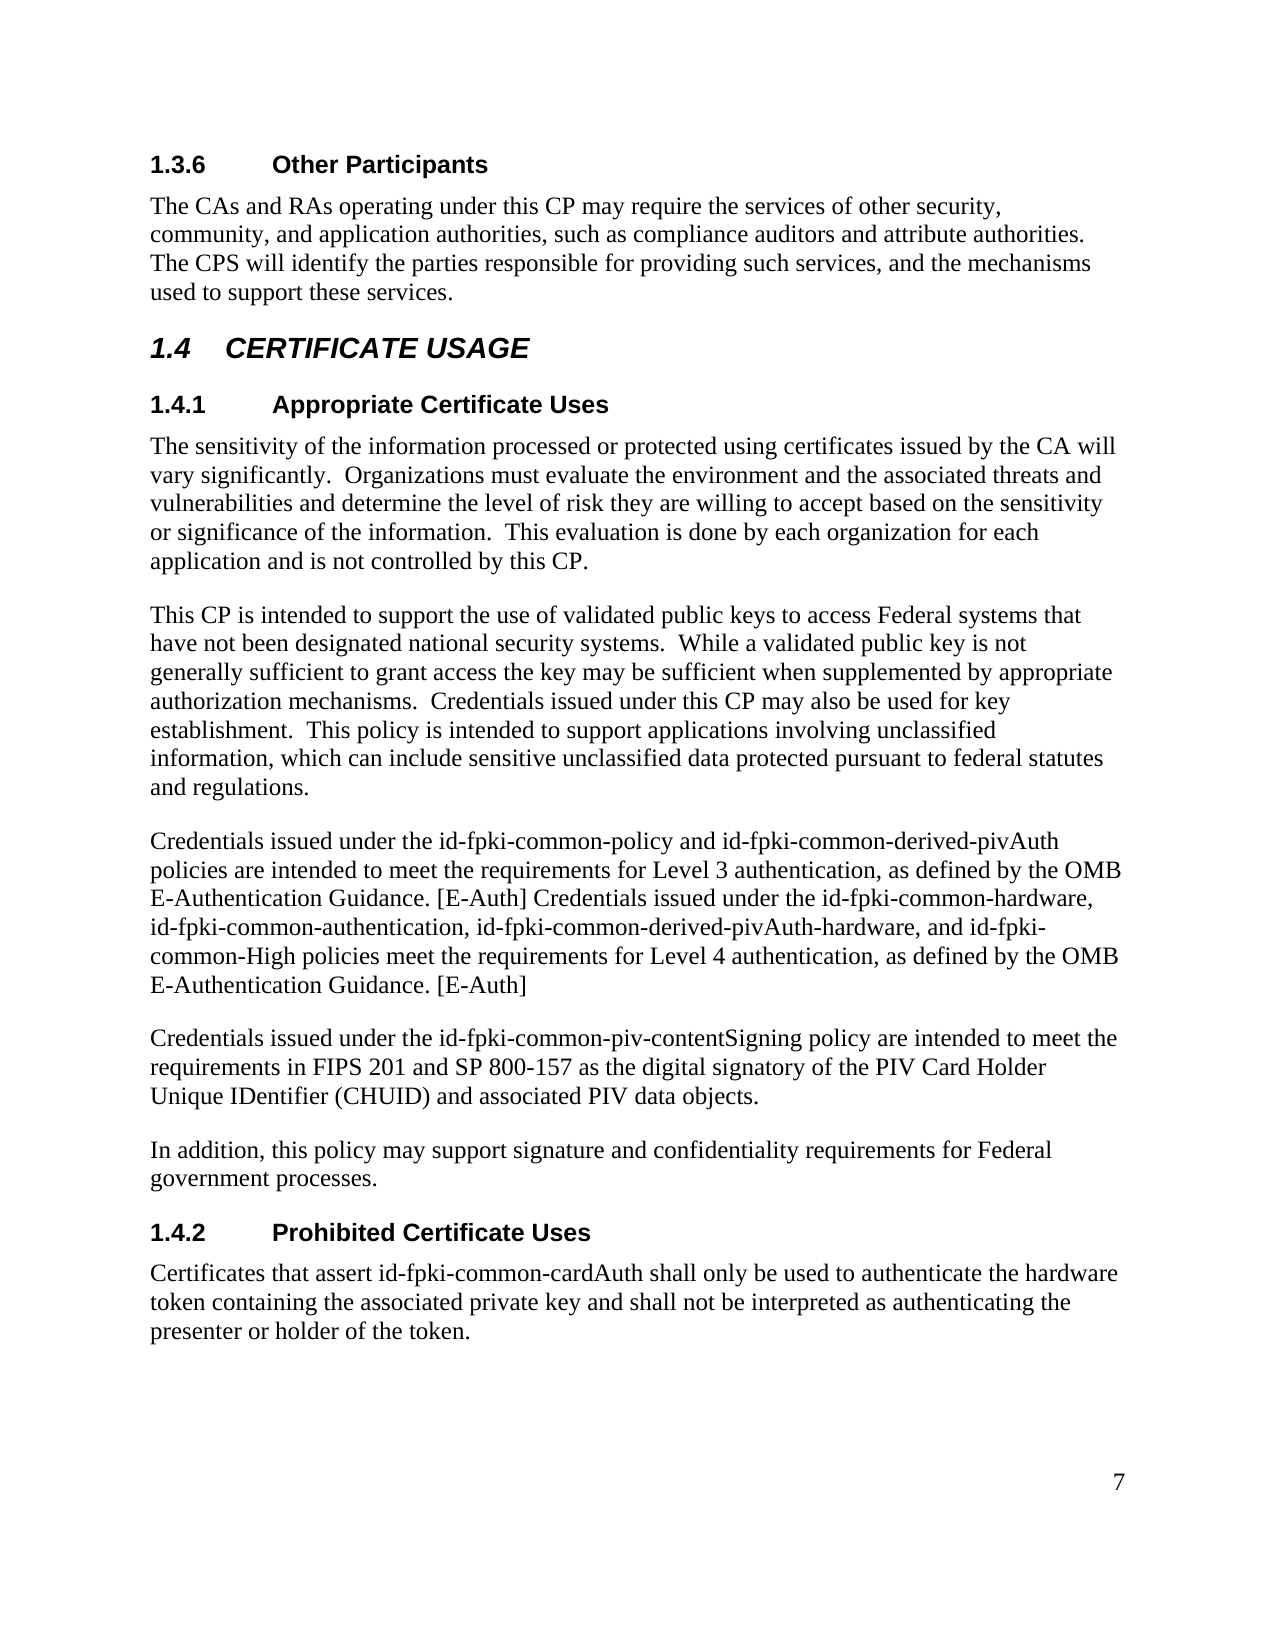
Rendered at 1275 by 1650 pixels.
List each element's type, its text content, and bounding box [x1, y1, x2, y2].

text Certificates that assert id-fpki-common-cardAuth shall only be used to authenticate the hardware token containing the associated private key and shall not be interpreted as authenticating the presenter or holder of the token. [150, 1258, 1125, 1345]
subtitle Appropriate Certificate Uses [150, 390, 1125, 419]
subtitle Certificate Usage [150, 331, 1125, 365]
text The sensitivity of the information processed or protected using certificates issued by the CA will vary significantly. Organizations must evaluate the environment and the associated threats and vulnerabilities and determine the level of risk they are willing to accept based on the sensitivity or significance of the information. This evaluation is done by each organization for each application and is not controlled by this CP. [150, 431, 1125, 575]
subtitle Prohibited Certificate Uses [150, 1218, 1125, 1247]
text In addition, this policy may support signature and confidentiality requirements for Federal government processes. [150, 1135, 1125, 1192]
text Credentials issued under the id-fpki-common-piv-contentSigning policy are intended to meet the requirements in FIPS 201 and SP 800-157 as the digital signatory of the PIV Card Holder Unique IDentifier (CHUID) and associated PIV data objects. [150, 1023, 1125, 1110]
text This CP is intended to support the use of validated public keys to access Federal systems that have not been designated national security systems. While a validated public key is not generally sufficient to grant access the key may be sufficient when supplemented by appropriate authorization mechanisms. Credentials issued under this CP may also be used for key establishment. This policy is intended to support applications involving unclassified information, which can include sensitive unclassified data protected pursuant to federal statutes and regulations. [150, 600, 1125, 801]
text The CAs and RAs operating under this CP may require the services of other security, community, and application authorities, such as compliance auditors and attribute authorities. The CPS will identify the parties responsible for providing such services, and the mechanisms used to support these services. [150, 191, 1125, 306]
text Credentials issued under the id-fpki-common-policy and id-fpki-common-derived-pivAuth policies are intended to meet the requirements for Level 3 authentication, as defined by the OMB E-Authentication Guidance. [E-Auth] Credentials issued under the id-fpki-common-hardware, id-fpki-common-authentication, id-fpki-common-derived-pivAuth-hardware, and id-fpki-common-High policies meet the requirements for Level 4 authentication, as defined by the OMB E-Authentication Guidance. [E-Auth] [150, 826, 1125, 998]
subtitle Other Participants [150, 150, 1125, 179]
